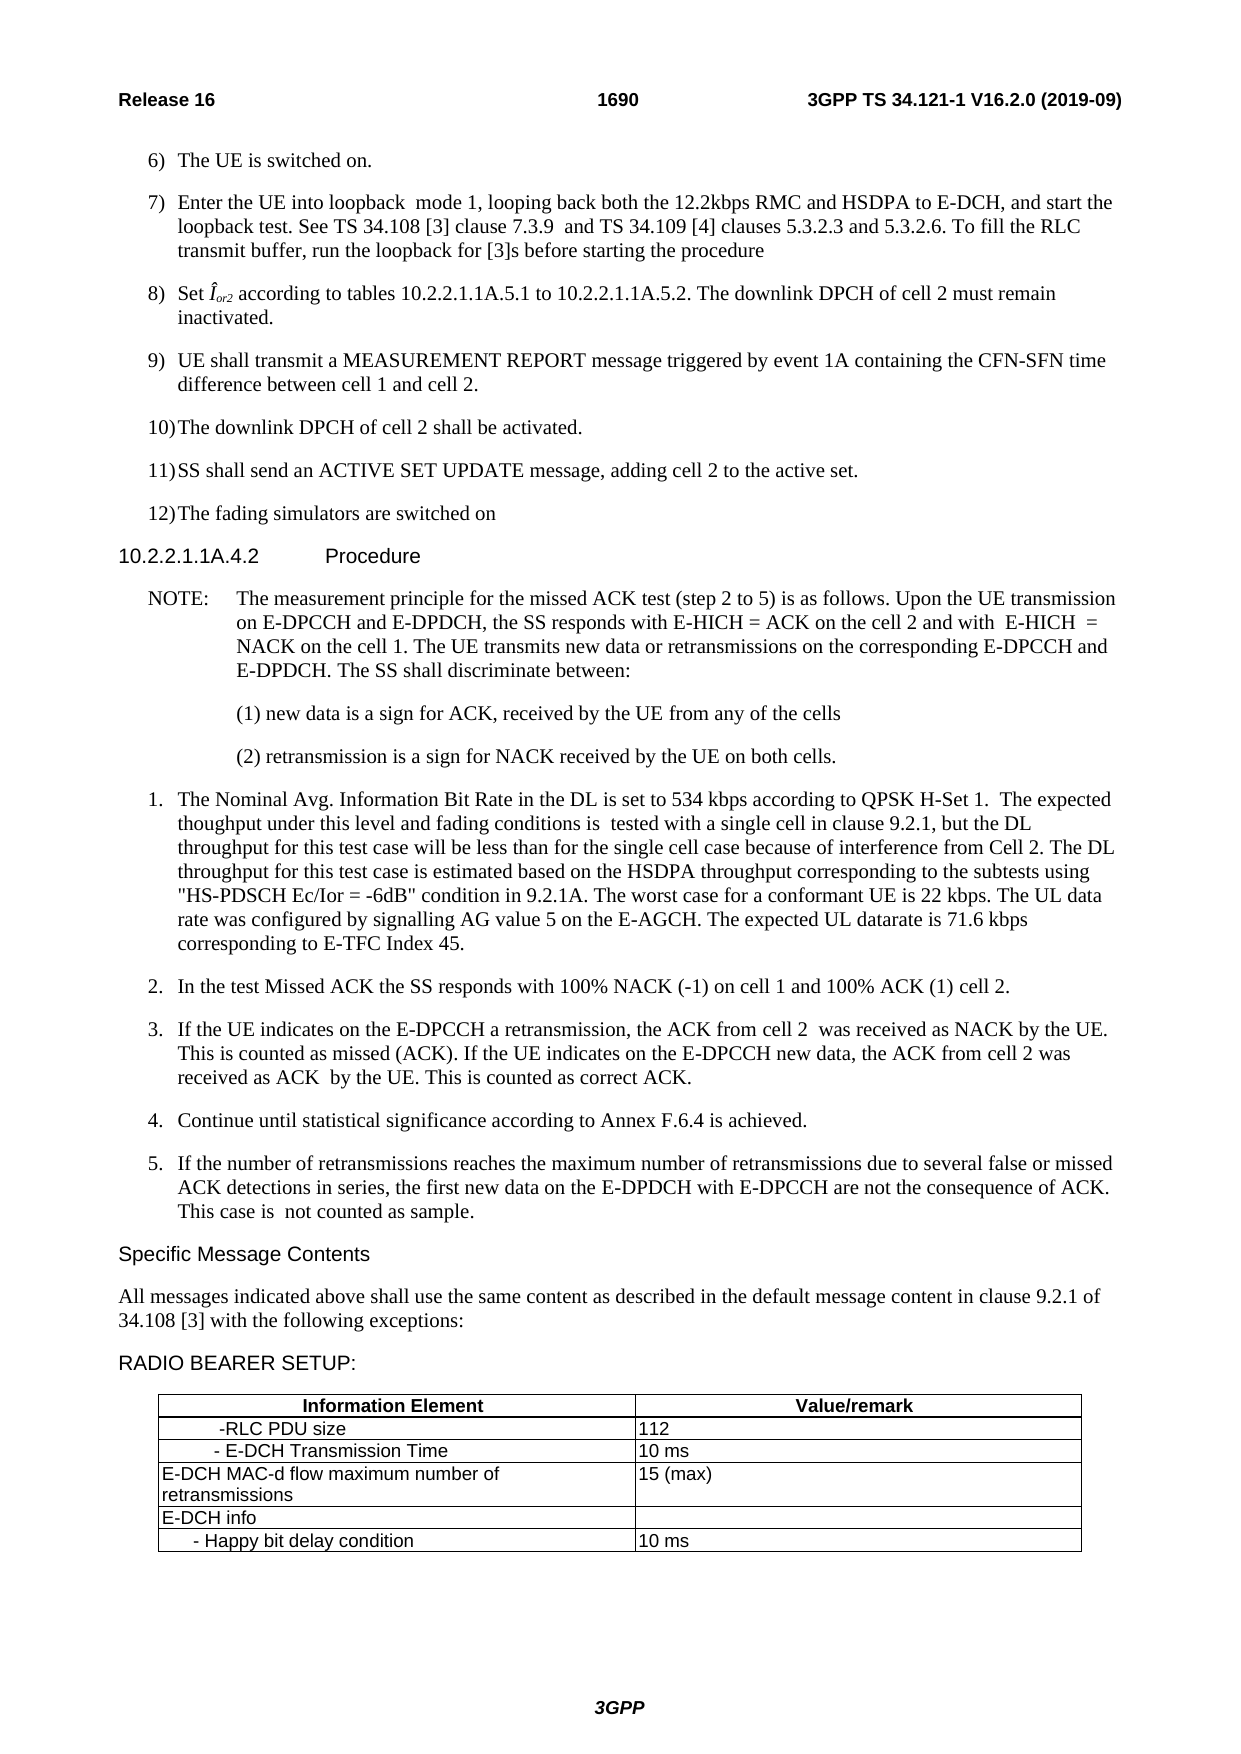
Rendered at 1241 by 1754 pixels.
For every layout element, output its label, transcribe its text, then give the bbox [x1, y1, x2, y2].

text 11) SS shall send an ACTIVE SET UPDATE message, adding cell 2 to the active set. [148, 458, 1122, 482]
text 12) The fading simulators are switched on [148, 501, 1122, 525]
text 3. If the UE indicates on the E-DPCCH a retransmission, the ACK from cell 2 was received as NACK by the UE. This is counted as missed (ACK). If the UE indicates on the E-DPCCH new data, the ACK from cell 2 was received as ACK by the UE. This is counted as correct ACK. [148, 1017, 1122, 1089]
text 4. Continue until statistical significance according to Annex F.6.4 is achieved. [148, 1108, 1122, 1132]
text 7) Enter the UE into loopback mode 1, looping back both the 12.2kbps RMC and HSDPA to E-DCH, and start the loopback test. See TS 34.108 [3] clause 7.3.9 and TS 34.109 [4] clauses 5.3.2.3 and 5.3.2.6. To fill the RLC transmit buffer, run the loopback for [3]s before starting the procedure [148, 190, 1122, 262]
table_cell 112 [636, 1418, 1081, 1439]
table_cell 10 ms [636, 1529, 1081, 1551]
table_cell - E-DCH Transmission Time [159, 1440, 635, 1462]
text 6) The UE is switched on. [148, 147, 1122, 172]
text 1. The Nominal Avg. Information Bit Rate in the DL is set to 534 kbps according to QPSK H-Set 1. The expected thoughput under this level and fading conditions is tested with a single cell in clause 9.2.1, but the DL throughput for this test case will be less than for the single cell case because of interference from Cell 2. The DL throughput for this test case is estimated based on the HSDPA throughput corresponding to the subtests using "HS-PDSCH Ec/Ior = -6dB" condition in 9.2.1A. The worst case for a conformant UE is 22 kbps. The UL data rate was configured by signalling AG value 5 on the E-AGCH. The expected UL datarate is 71.6 kbps corresponding to E-TFC Index 45. [148, 787, 1122, 955]
text 10.2.2.1.1A.4.2 Procedure [118, 543, 1122, 567]
text 9) UE shall transmit a MEASUREMENT REPORT message triggered by event 1A containing the CFN-SFN time difference between cell 1 and cell 2. [148, 348, 1122, 396]
table_cell -RLC PDU size [159, 1418, 635, 1439]
text Specific Message Contents [118, 1241, 1122, 1265]
table_cell - Happy bit delay condition [159, 1529, 635, 1551]
table_cell 15 (max) [636, 1463, 1081, 1506]
table_cell 10 ms [636, 1440, 1081, 1462]
table_cell E-DCH info [159, 1507, 635, 1528]
text 5. If the number of retransmissions reaches the maximum number of retransmissions due to several false or missed ACK detections in series, the first new data on the E-DPDCH with E-DPCCH are not the consequence of ACK. This case is not counted as sample. [148, 1151, 1122, 1223]
text 10) The downlink DPCH of cell 2 shall be activated. [148, 415, 1122, 439]
text All messages indicated above shall use the same content as described in the default message content in clause 9.2.1 of 34.108 [3] with the following exceptions: [118, 1284, 1122, 1332]
table_header Value/remark [636, 1395, 1081, 1416]
text NOTE: The measurement principle for the missed ACK test (step 2 to 5) is as follows. Upon the UE transmission on E-DPCCH and E-DPDCH, the SS responds with E-HICH = ACK on the cell 2 and with E-HICH = NACK on the cell 1. The UE transmits new data or retransmissions on the corresponding E-DPCCH and E-DPDCH. The SS shall discriminate between: [148, 586, 1122, 682]
table_header Information Element [159, 1395, 635, 1416]
table_cell [636, 1507, 1081, 1528]
text (1) new data is a sign for ACK, received by the UE from any of the cells [148, 701, 1122, 725]
table_cell E-DCH MAC-d flow maximum number of retransmissions [159, 1463, 635, 1506]
text (2) retransmission is a sign for NACK received by the UE on both cells. [148, 744, 1122, 768]
text RADIO BEARER SETUP: [118, 1351, 1122, 1375]
text 2. In the test Missed ACK the SS responds with 100% NACK (-1) on cell 1 and 100% ACK (1) cell 2. [148, 974, 1122, 998]
text 8) Set Îor2 according to tables 10.2.2.1.1A.5.1 to 10.2.2.1.1A.5.2. The downlink DPCH of cell 2 must remain inactivated. [148, 281, 1122, 329]
